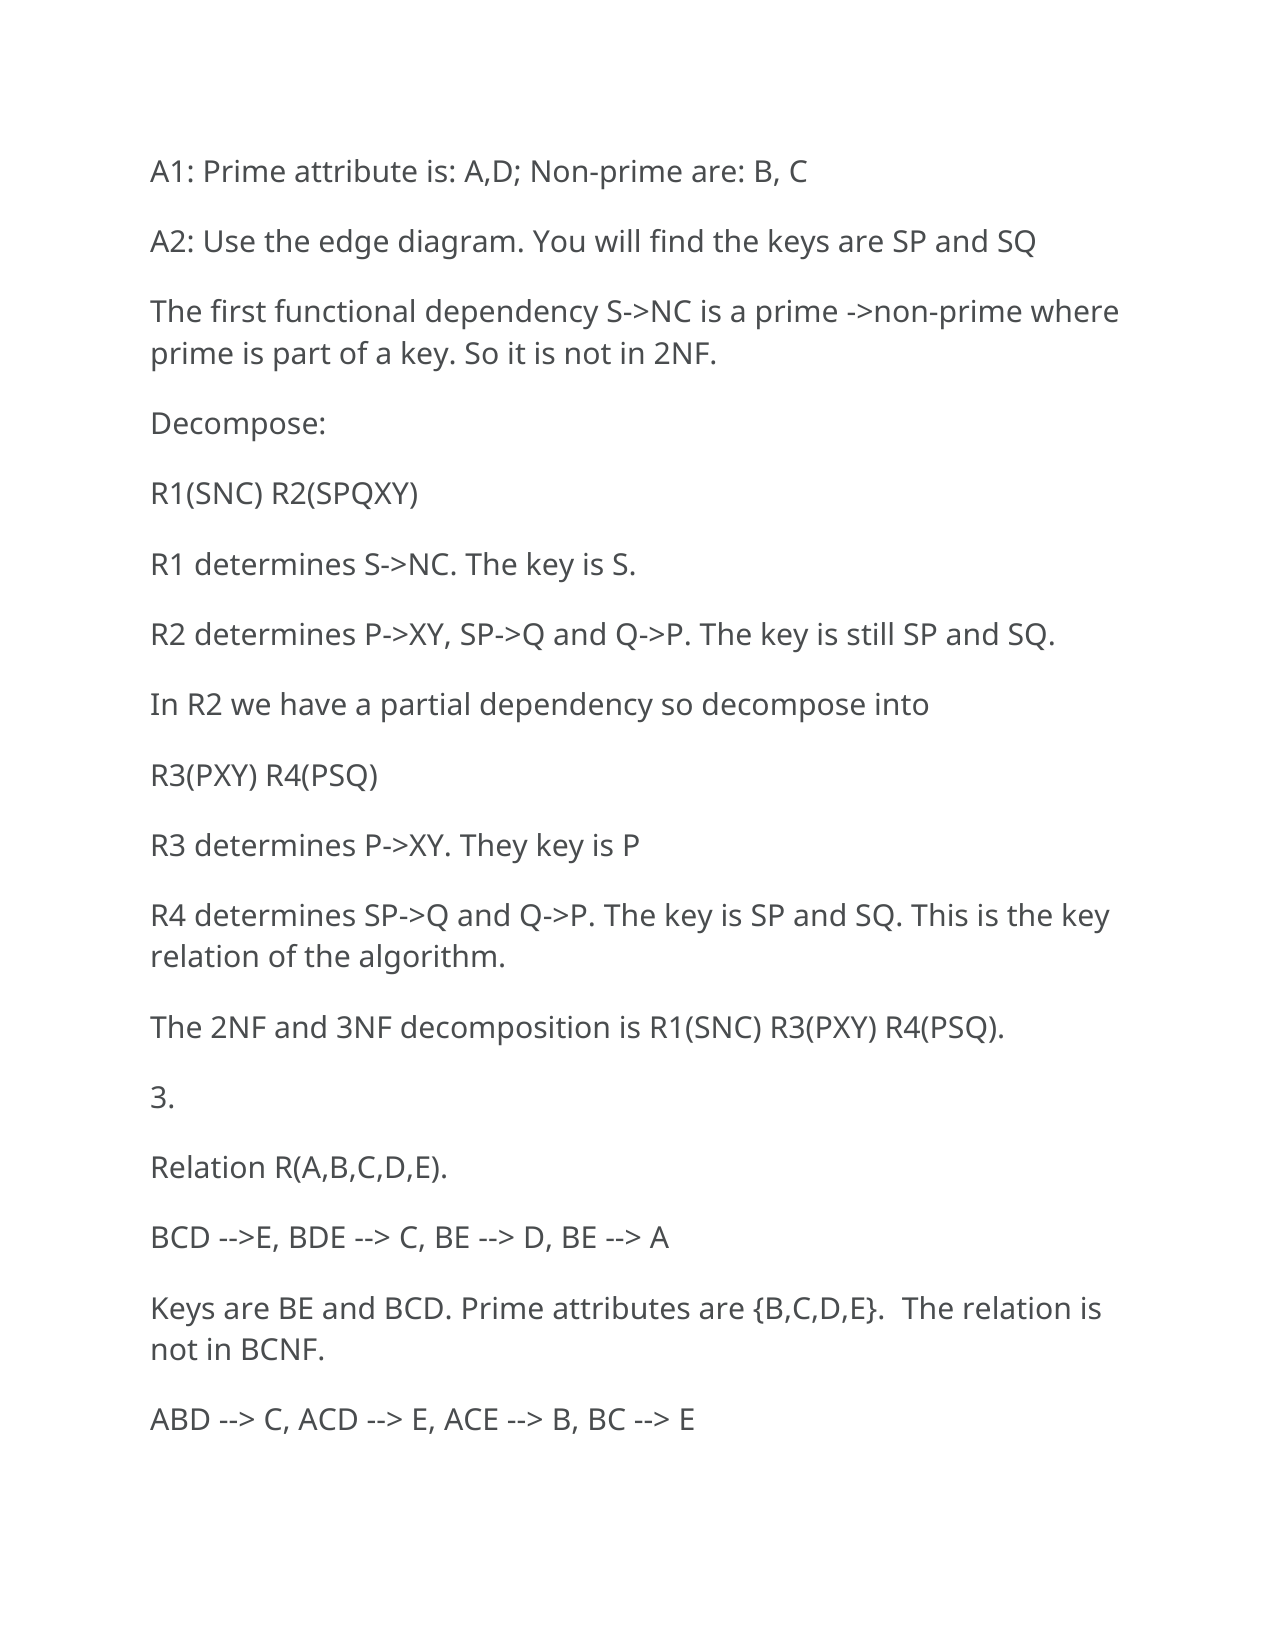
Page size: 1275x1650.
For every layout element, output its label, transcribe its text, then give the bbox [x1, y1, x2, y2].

text R4 determines SP->Q and Q->P. The key is SP and SQ. This is the key relation of the algorithm. [150, 894, 1125, 977]
text ABD --> C, ACD --> E, ACE --> B, BC --> E [150, 1398, 1125, 1439]
text Decompose: [150, 402, 1125, 443]
text R1 determines S->NC. The key is S. [150, 543, 1125, 584]
text The first functional dependency S->NC is a prime ->non-prime where prime is part of a key. So it is not in 2NF. [150, 291, 1125, 373]
text R2 determines P->XY, SP->Q and Q->P. The key is still SP and SQ. [150, 613, 1125, 654]
text R3 determines P->XY. They key is P [150, 824, 1125, 865]
text A2: Use the edge diagram. You will find the keys are SP and SQ [150, 220, 1125, 261]
text R3(PXY) R4(PSQ) [150, 754, 1125, 795]
text 3. [150, 1076, 1125, 1117]
text A1: Prime attribute is: A,D; Non-prime are: B, C [150, 150, 1125, 191]
text In R2 we have a partial dependency so decompose into [150, 683, 1125, 724]
text Relation R(A,B,C,D,E). [150, 1146, 1125, 1187]
text BCD -->E, BDE --> C, BE --> D, BE --> A [150, 1217, 1125, 1258]
text The 2NF and 3NF decomposition is R1(SNC) R3(PXY) R4(PSQ). [150, 1006, 1125, 1047]
text Keys are BE and BCD. Prime attributes are {B,C,D,E}. The relation is not in BCNF. [150, 1287, 1125, 1369]
text R1(SNC) R2(SPQXY) [150, 472, 1125, 513]
